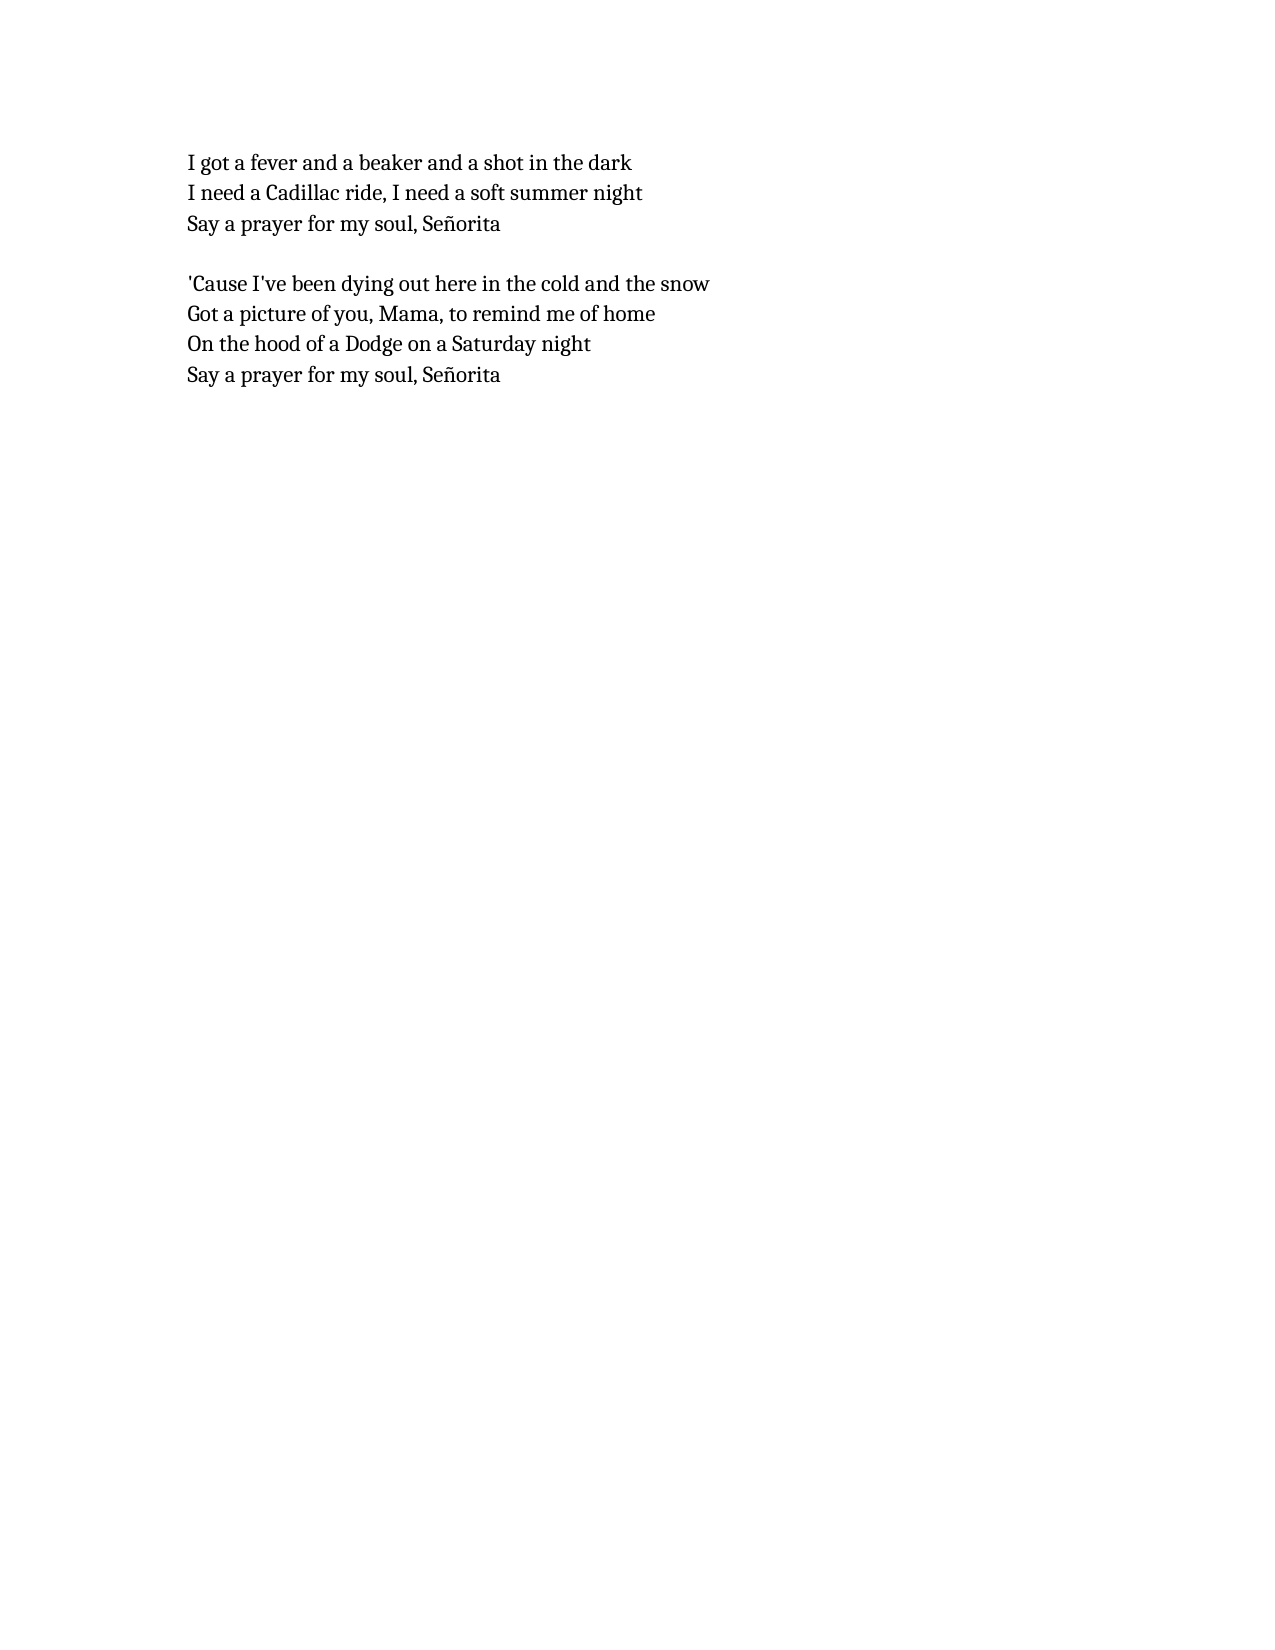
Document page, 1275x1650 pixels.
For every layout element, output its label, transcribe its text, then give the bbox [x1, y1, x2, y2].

text Say a prayer for my soul, Señorita [187, 210, 1087, 237]
text Got a picture of you, Mama, to remind me of home [187, 301, 1087, 327]
text Say a prayer for my soul, Señorita [187, 361, 1087, 388]
text On the hood of a Dodge on a Saturday night [187, 331, 1087, 358]
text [187, 150, 1087, 176]
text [187, 180, 1087, 207]
text 'Cause I've been dying out here in the cold and the snow [187, 271, 1087, 297]
